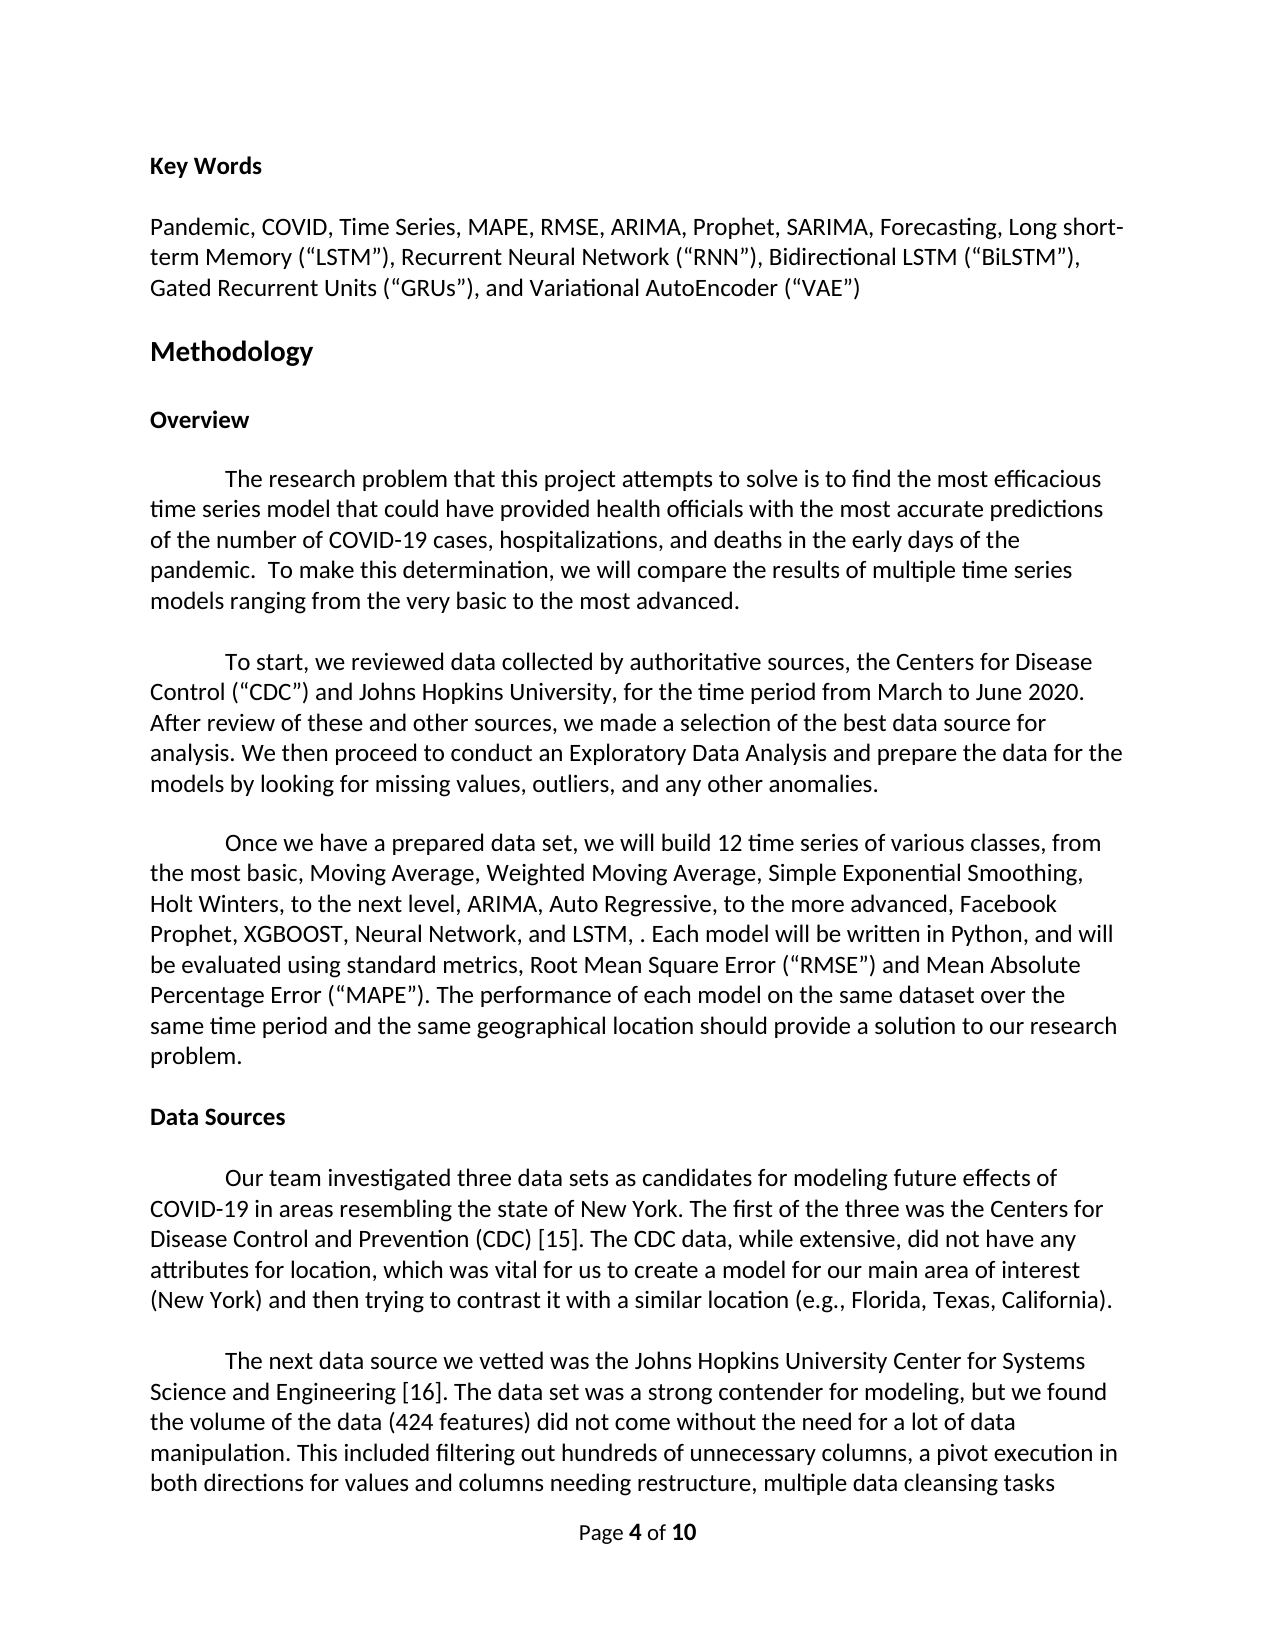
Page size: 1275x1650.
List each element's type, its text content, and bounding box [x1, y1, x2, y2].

text Our team investigated three data sets as candidates for modeling future effects of COVID-19 in areas resembling the state of New York. The first of the three was the Centers for Disease Control and Prevention (CDC) [15]. The CDC data, while extensive, did not have any attributes for location, which was vital for us to create a model for our main area of interest (New York) and then trying to contrast it with a similar location (e.g., Florida, Texas, California). [150, 1162, 1125, 1315]
text The research problem that this project attempts to solve is to find the most efficacious time series model that could have provided health officials with the most accurate predictions of the number of COVID-19 cases, hospitalizations, and deaths in the early days of the pandemic. To make this determination, we will compare the results of multiple time series models ranging from the very basic to the most advanced. [150, 463, 1125, 616]
text Methodology [150, 333, 1125, 369]
text Overview [150, 404, 1125, 435]
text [150, 1346, 1125, 1498]
text Pandemic, COVID, Time Series, MAPE, RMSE, ARIMA, Prophet, SARIMA, Forecasting, Long short-term Memory (“LSTM”), Recurrent Neural Network (“RNN”), Bidirectional LSTM (“BiLSTM”), Gated Recurrent Units (“GRUs”), and Variational AutoEncoder (“VAE”) [150, 211, 1125, 303]
text Key Words [150, 150, 1125, 181]
text Once we have a prepared data set, we will build 12 time series of various classes, from the most basic, Moving Average, Weighted Moving Average, Simple Exponential Smoothing, Holt Winters, to the next level, ARIMA, Auto Regressive, to the more advanced, Facebook Prophet, XGBOOST, Neural Network, and LSTM, . Each model will be written in Python, and will be evaluated using standard metrics, Root Mean Square Error (“RMSE”) and Mean Absolute Percentage Error (“MAPE”). The performance of each model on the same dataset over the same time period and the same geographical location should provide a solution to our research problem. [150, 827, 1125, 1071]
text Data Sources [150, 1101, 1125, 1132]
text To start, we reviewed data collected by authoritative sources, the Centers for Disease Control (“CDC”) and Johns Hopkins University, for the time period from March to June 2020. After review of these and other sources, we made a selection of the best data source for analysis. We then proceed to conduct an Exploratory Data Analysis and prepare the data for the models by looking for missing values, outliers, and any other anomalies. [150, 646, 1125, 799]
